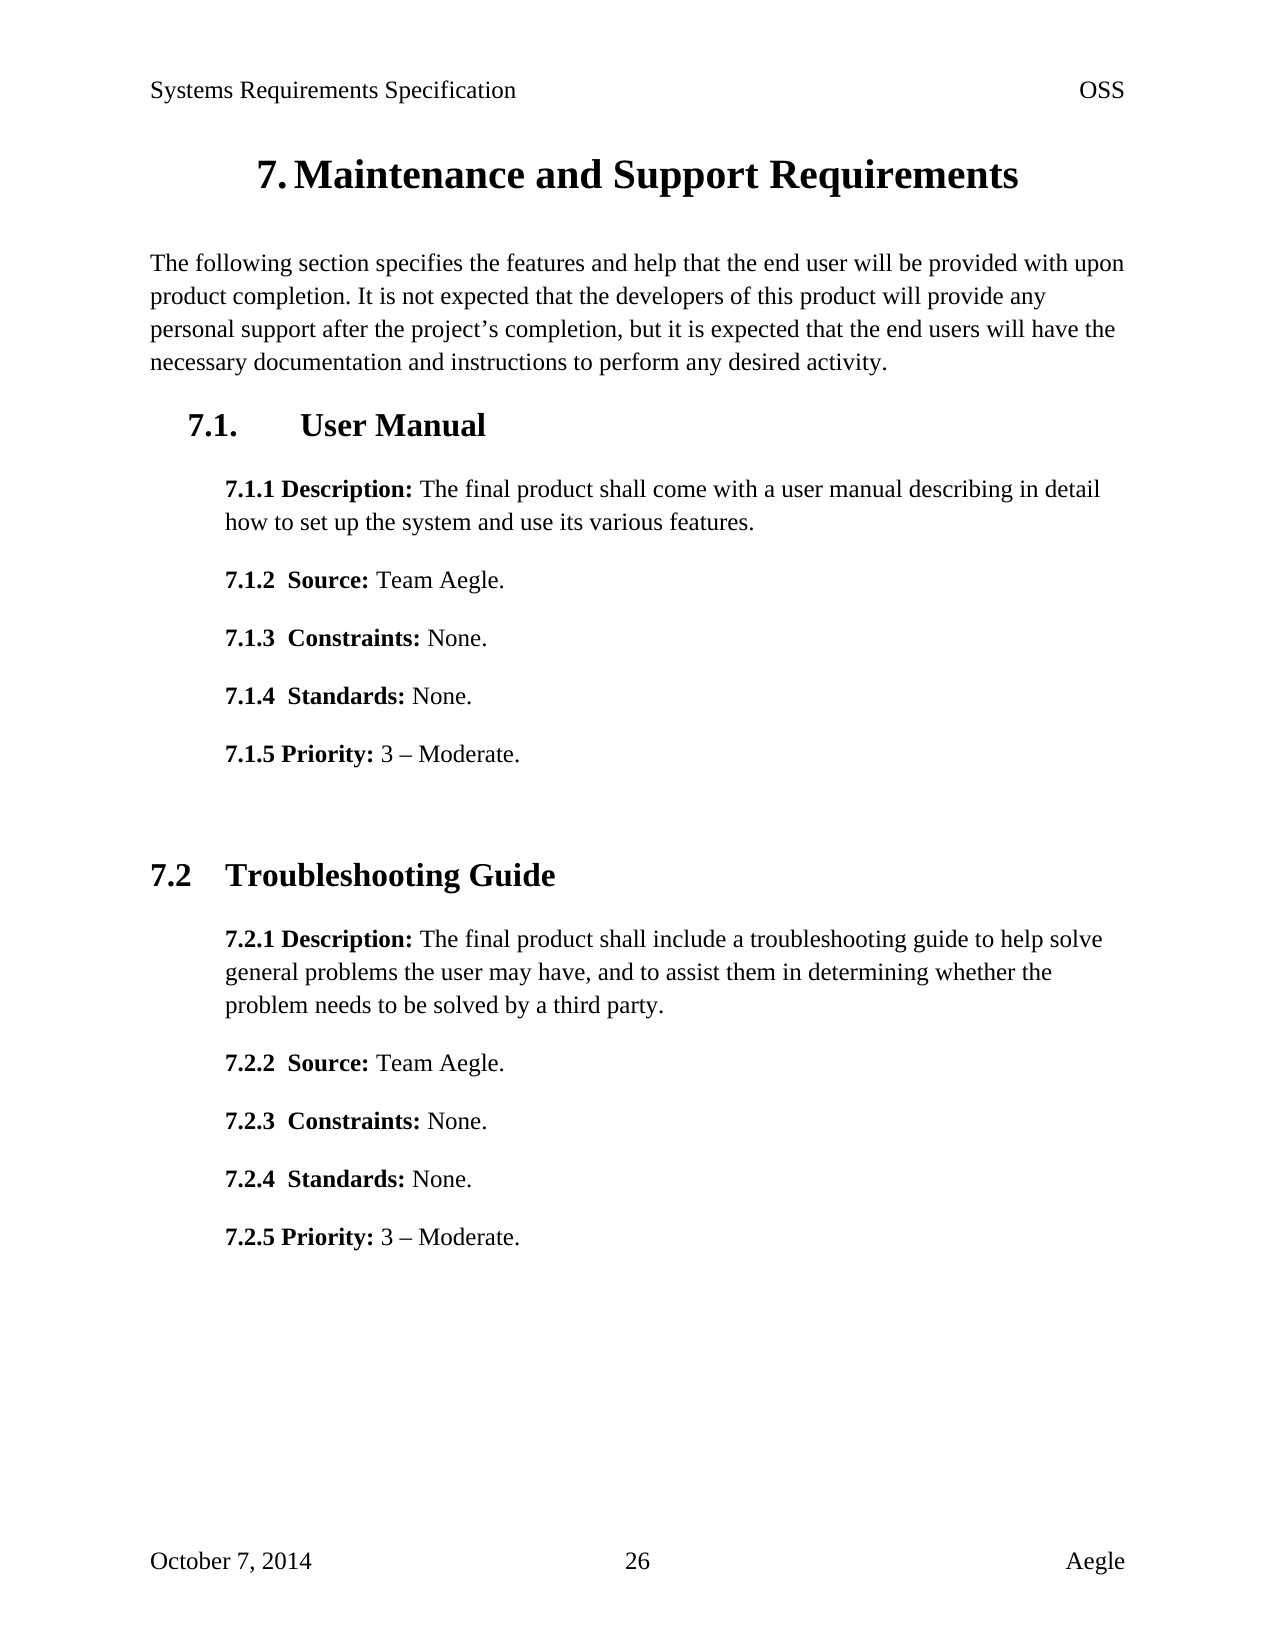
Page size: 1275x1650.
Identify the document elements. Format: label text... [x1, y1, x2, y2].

subtitle 7.1.1 Description: The final product shall come with a user manual describing in detail how to set up the system and use its various features. [225, 474, 1125, 536]
subtitle 7.2.4 Standards: None. [225, 1164, 1125, 1193]
subtitle 7.2.2 Source: Team Aegle. [225, 1048, 1125, 1077]
subtitle 7.1.3 Constraints: None. [225, 623, 1125, 652]
subtitle User Manual [187, 405, 1125, 443]
subtitle 7.1.2 Source: Team Aegle. [225, 565, 1125, 594]
subtitle 7.2.5 Priority: 3 – Moderate. [225, 1222, 1125, 1251]
subtitle Maintenance and Support Requirements [150, 150, 1125, 198]
subtitle 7.1.4 Standards: None. [225, 681, 1125, 710]
subtitle 7.1.5 Priority: 3 – Moderate. [225, 739, 1125, 768]
subtitle 7.2.1 Description: The final product shall include a troubleshooting guide to help solve general problems the user may have, and to assist them in determining whether the problem needs to be solved by a third party. [225, 924, 1125, 1019]
text The following section specifies the features and help that the end user will be provided with upon product completion. It is not expected that the developers of this product will provide any personal support after the project’s completion, but it is expected that the end users will have the necessary documentation and instructions to perform any desired activity. [150, 248, 1125, 376]
subtitle 7.2 Troubleshooting Guide [150, 855, 1125, 893]
subtitle 7.2.3 Constraints: None. [225, 1106, 1125, 1135]
